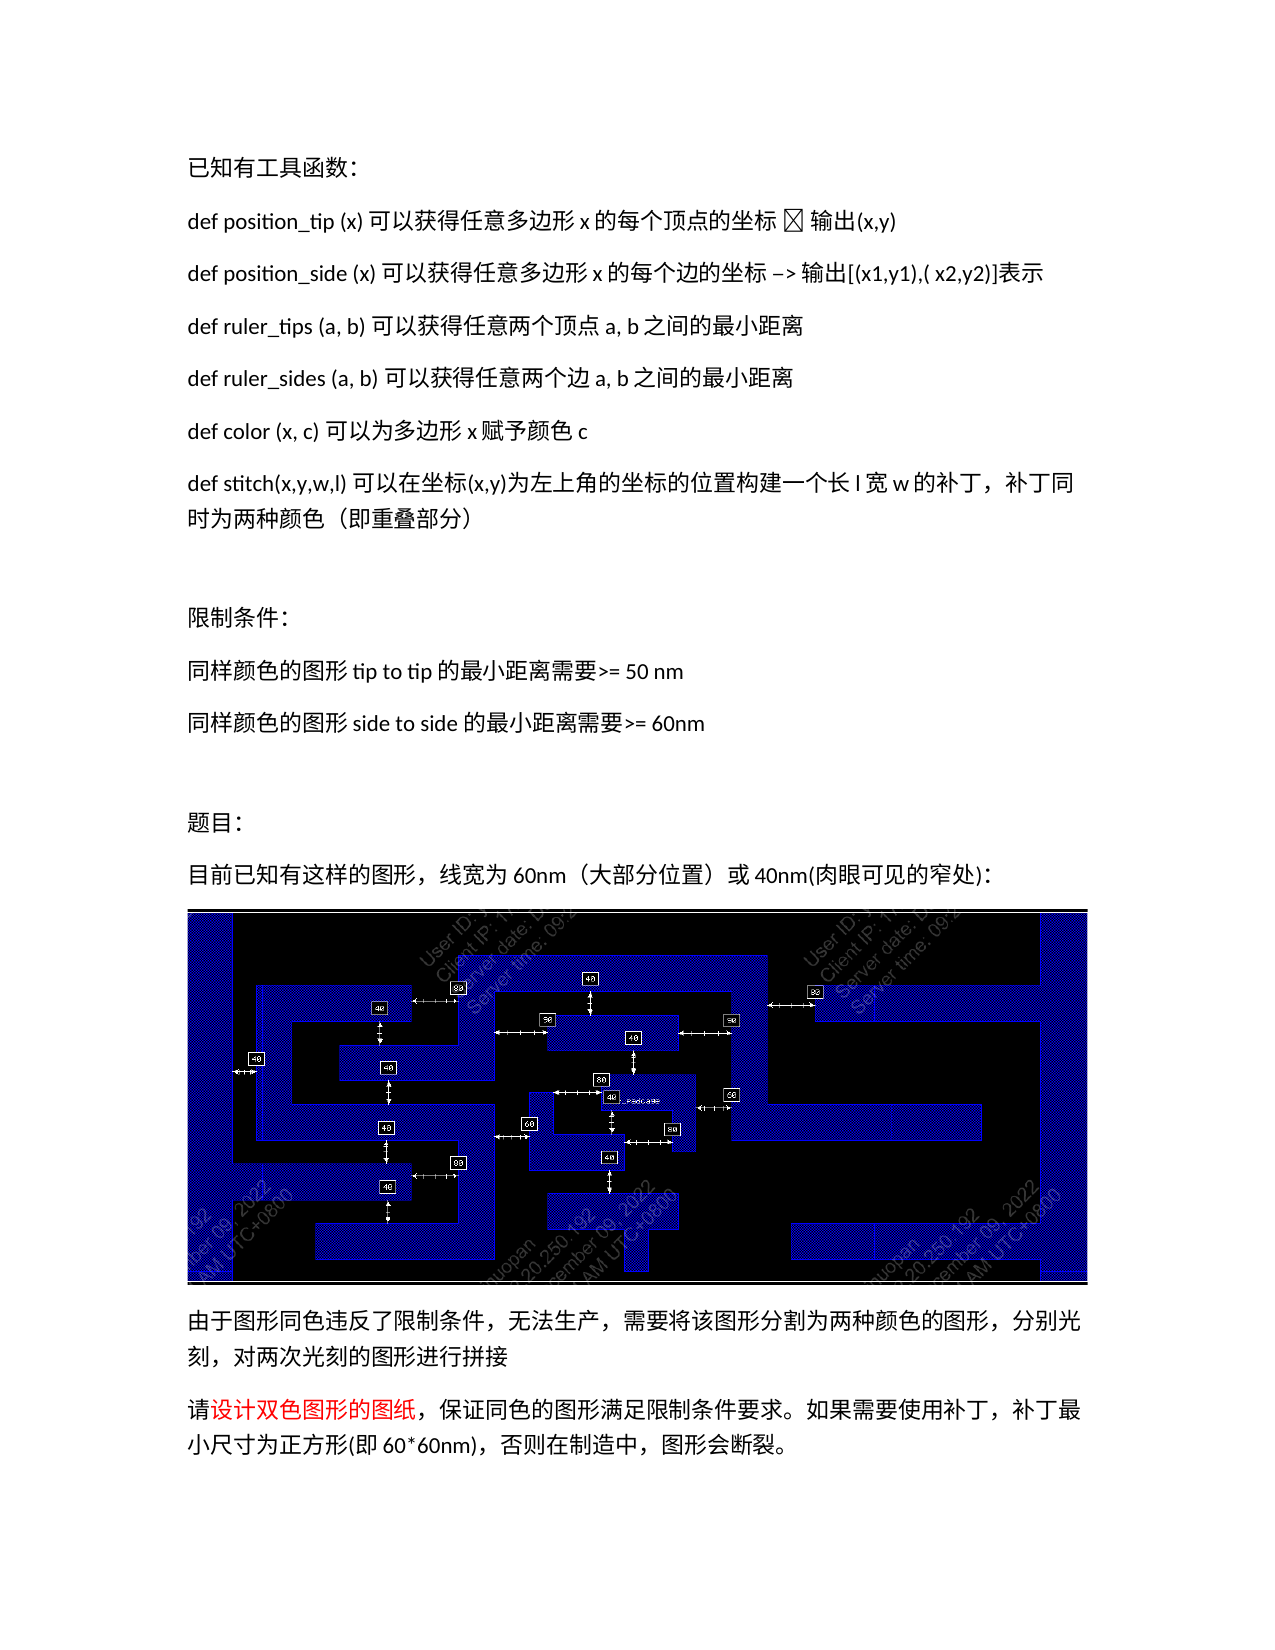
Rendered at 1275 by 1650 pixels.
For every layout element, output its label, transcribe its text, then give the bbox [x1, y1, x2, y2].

text 请设计双色图形的图纸，保证同色的图形满足限制条件要求。如果需要使用补丁，补丁最小尺寸为正方形(即60*60nm)，否则在制造中，图形会断裂。 [187, 1392, 1087, 1461]
text def position_side (x) 可以获得任意多边形x的每个边的坐标 –> 输出[(x1,y1),( x2,y2)]表示 [187, 255, 1087, 288]
text def color (x, c) 可以为多边形x赋予颜色c [187, 412, 1087, 446]
picture [187, 909, 1088, 1285]
text def position_tip (x) 可以获得任意多边形x的每个顶点的坐标 输出(x,y) [187, 202, 1087, 236]
text 限制条件： [187, 600, 1087, 633]
text 题目： [187, 804, 1087, 838]
text def stitch(x,y,w,l) 可以在坐标(x,y)为左上角的坐标的位置构建一个长l宽w的补丁，补丁同时为两种颜色（即重叠部分） [187, 465, 1087, 534]
text 同样颜色的图形tip to tip的最小距离需要>= 50 nm [187, 653, 1087, 686]
text 已知有工具函数： [187, 150, 1087, 183]
text def ruler_tips (a, b) 可以获得任意两个顶点a, b之间的最小距离 [187, 307, 1087, 341]
text def ruler_sides (a, b) 可以获得任意两个边a, b之间的最小距离 [187, 360, 1087, 393]
text 同样颜色的图形side to side 的最小距离需要>= 60nm [187, 705, 1087, 738]
text 由于图形同色违反了限制条件，无法生产，需要将该图形分割为两种颜色的图形，分别光刻，对两次光刻的图形进行拼接 [187, 1303, 1087, 1372]
text 目前已知有这样的图形，线宽为60nm（大部分位置）或40nm(肉眼可见的窄处)： [187, 857, 1087, 890]
